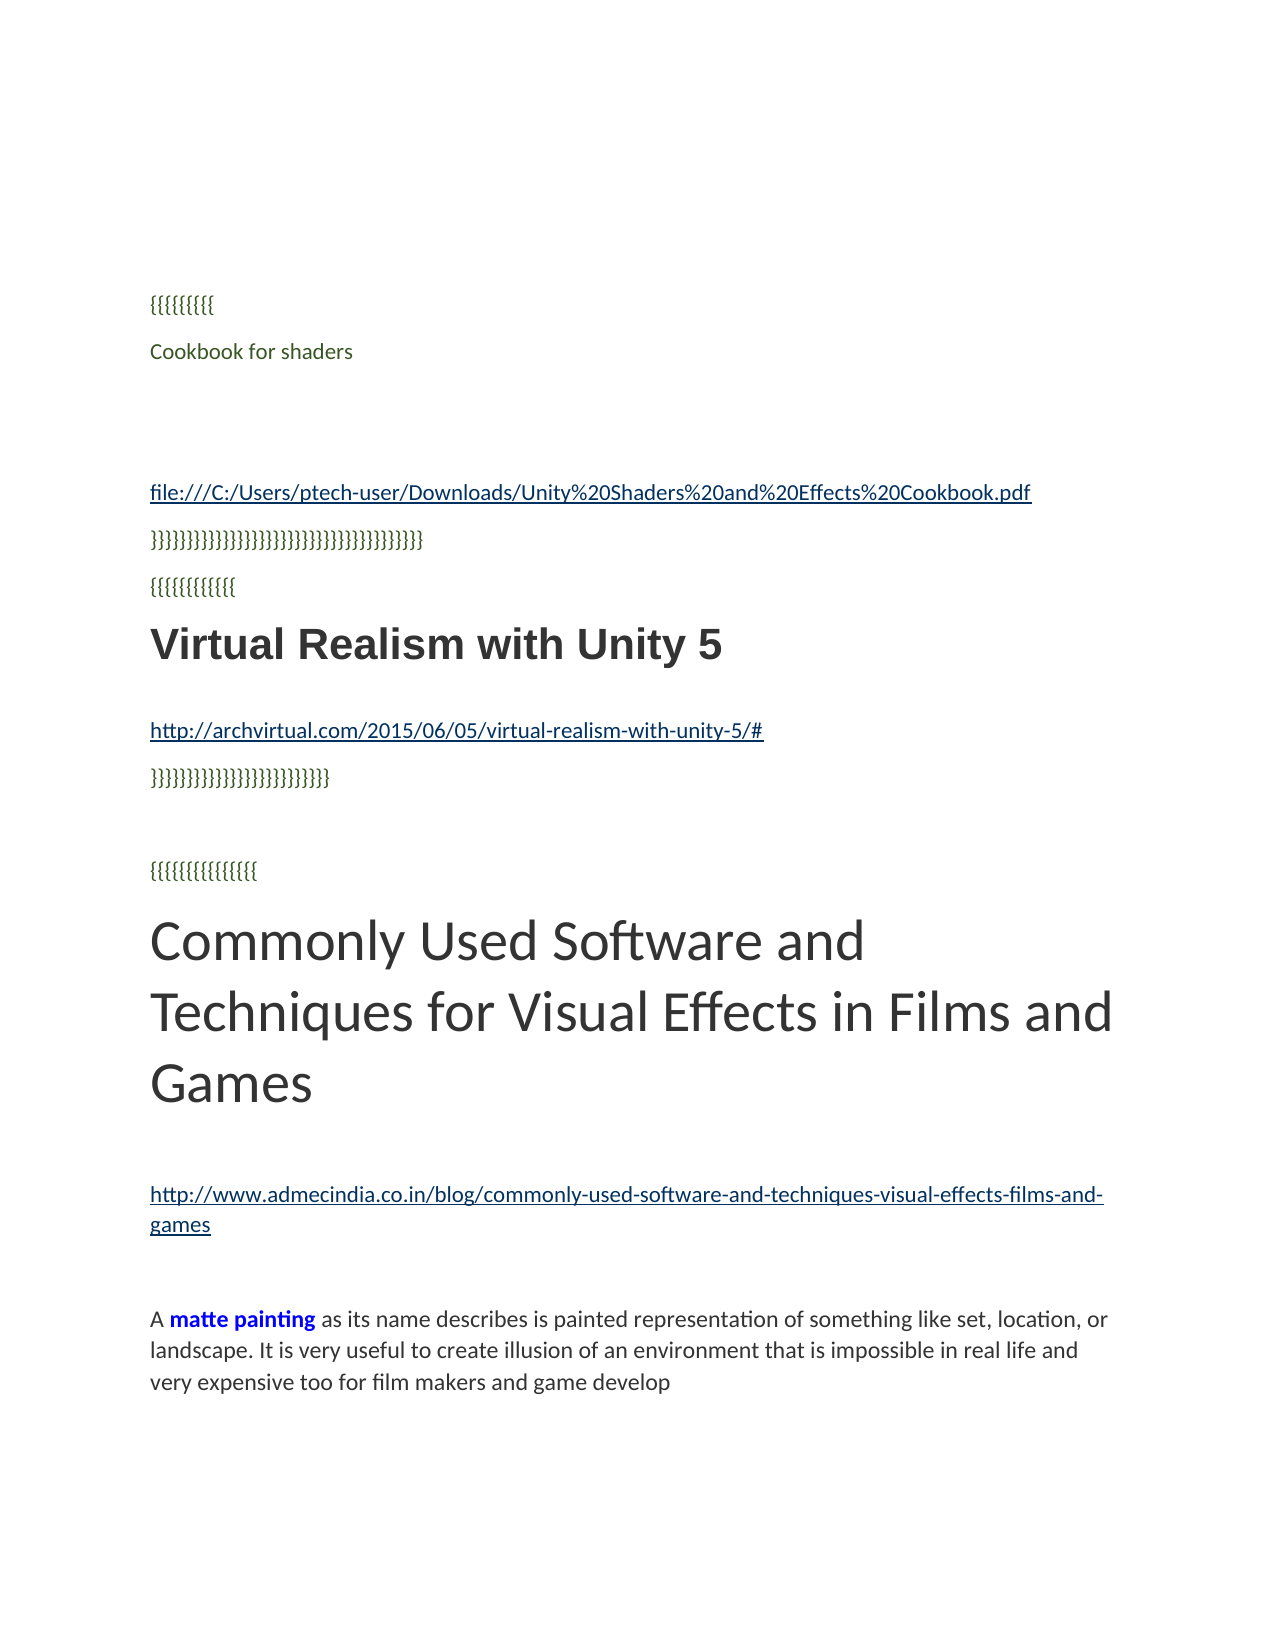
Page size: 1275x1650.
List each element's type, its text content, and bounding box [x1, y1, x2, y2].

text {{{{{{{{{ [150, 291, 1125, 319]
text http://www.admecindia.co.in/blog/commonly-used-software-and-techniques-visual-effects-films-and-games [150, 1180, 1125, 1238]
text }}}}}}}}}}}}}}}}}}}}}}}}}}}}}}}}}}}}}} [150, 525, 1125, 553]
text A matte painting as its name describes is painted representation of something like set, location, or landscape. It is very useful to create illusion of an environment that is impossible in real life and very expensive too for film makers and game develop [150, 1304, 1125, 1396]
text }}}}}}}}}}}}}}}}}}}}}}}}} [150, 763, 1125, 791]
text {{{{{{{{{{{{{{{ [150, 857, 1125, 884]
subtitle Commonly Used Software and Techniques for Visual Effects in Films and Games [150, 903, 1125, 1117]
text http://archvirtual.com/2015/06/05/virtual-realism-with-unity-5/# [150, 716, 1125, 744]
text {{{{{{{{{{{{ [150, 572, 1125, 600]
text Cookbook for shaders [150, 337, 1125, 366]
text file:///C:/Users/ptech-user/Downloads/Unity%20Shaders%20and%20Effects%20Cookbook.pdf [150, 478, 1125, 506]
subtitle Virtual Realism with Unity 5 [150, 619, 1125, 669]
